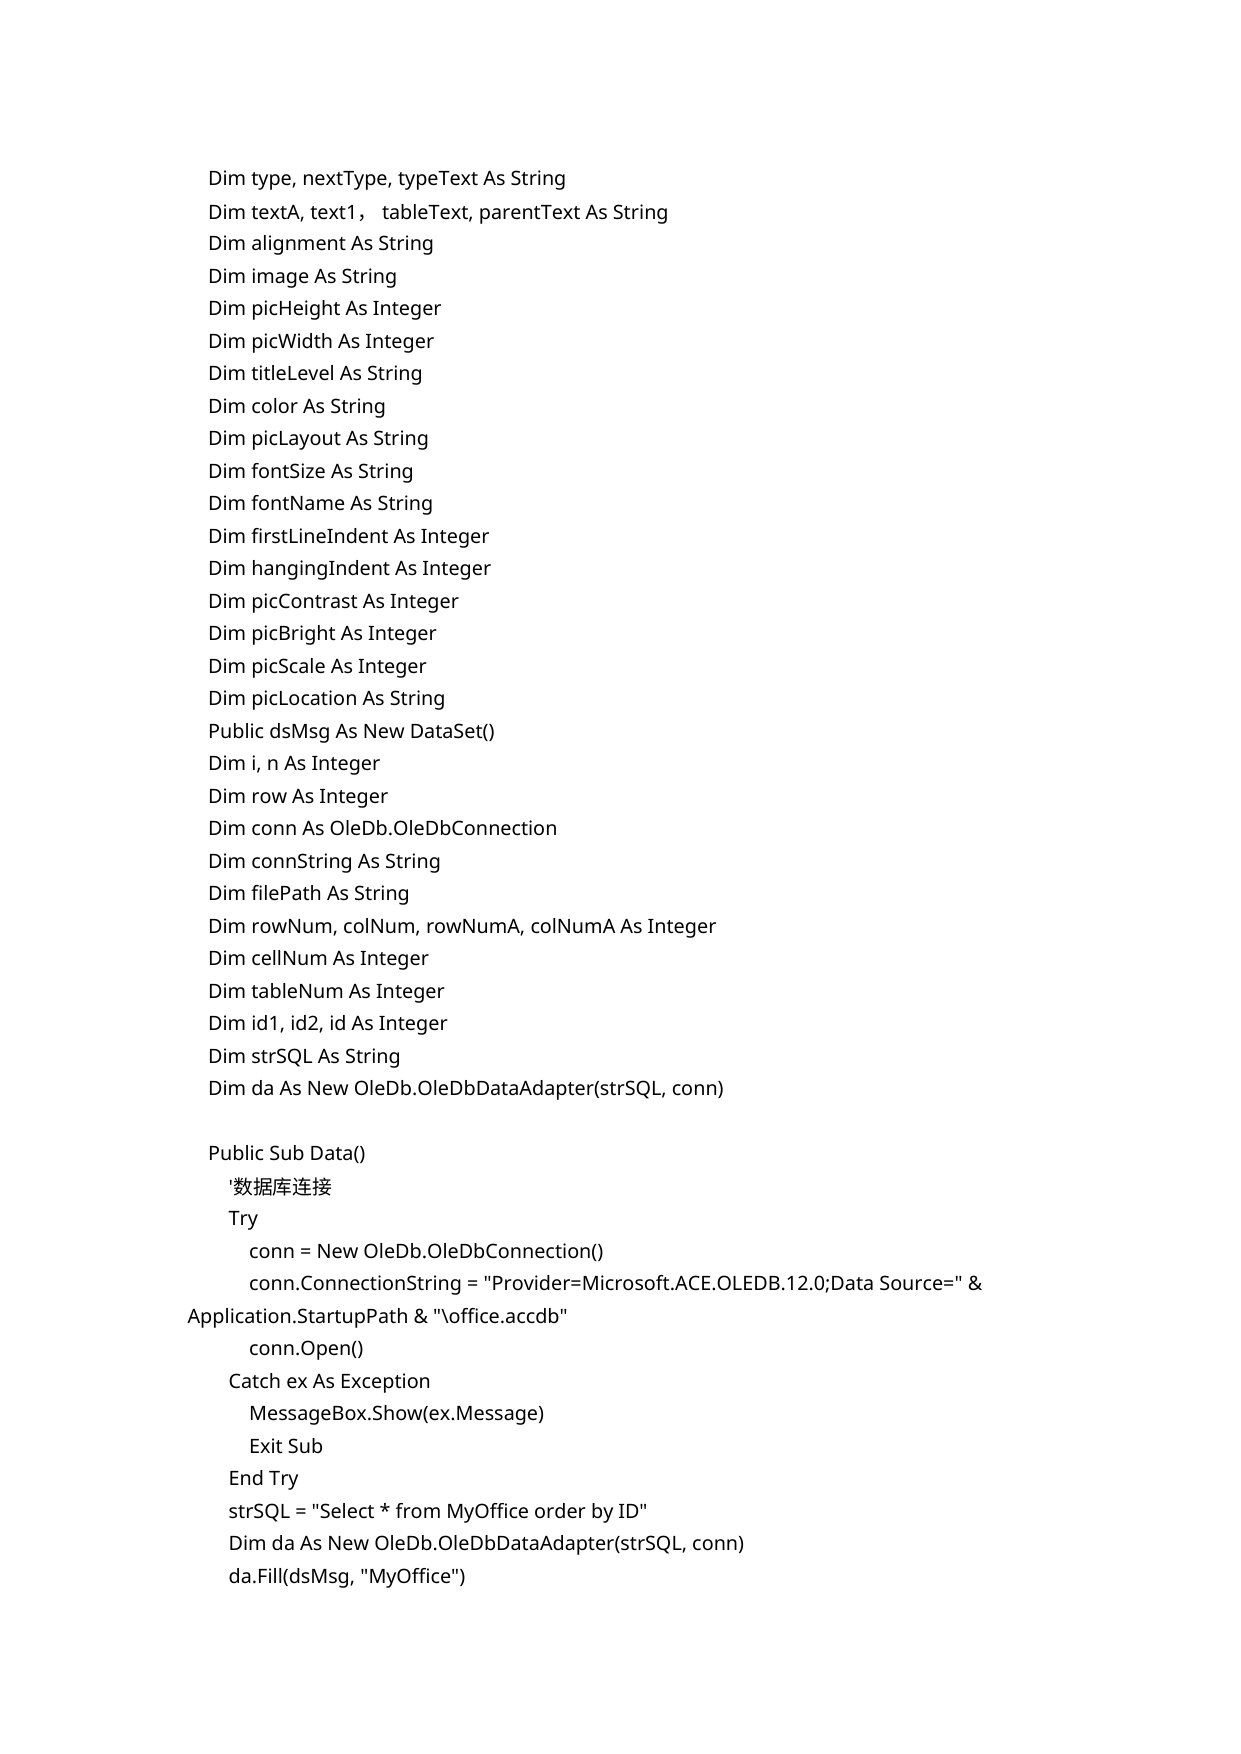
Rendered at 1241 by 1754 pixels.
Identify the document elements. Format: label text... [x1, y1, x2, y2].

text Dim fontName As String [187, 487, 1053, 519]
text Catch ex As Exception [187, 1364, 1053, 1397]
text Dim fontSize As String [187, 454, 1053, 487]
text Public dsMsg As New DataSet() [187, 714, 1053, 747]
text Dim picWidth As Integer [187, 324, 1053, 357]
text Dim tableNum As Integer [187, 974, 1053, 1007]
text Dim i, n As Integer [187, 747, 1053, 779]
text conn.ConnectionString = "Provider=Microsoft.ACE.OLEDB.12.0;Data Source=" & Application.StartupPath & "\office.accdb" [187, 1267, 1053, 1332]
text Dim strSQL As String [187, 1039, 1053, 1072]
text Dim type, nextType, typeText As String [187, 162, 1053, 194]
text Dim row As Integer [187, 779, 1053, 812]
text Dim textA, text1， tableText, parentText As String [187, 194, 1053, 227]
text Dim picContrast As Integer [187, 584, 1053, 617]
text Dim picScale As Integer [187, 649, 1053, 682]
text Exit Sub [187, 1429, 1053, 1462]
text '数据库连接 [187, 1169, 1053, 1202]
text Dim hangingIndent As Integer [187, 552, 1053, 584]
text Dim picBright As Integer [187, 617, 1053, 649]
text Dim da As New OleDb.OleDbDataAdapter(strSQL, conn) [187, 1527, 1053, 1559]
text Dim da As New OleDb.OleDbDataAdapter(strSQL, conn) [187, 1072, 1053, 1104]
text conn = New OleDb.OleDbConnection() [187, 1234, 1053, 1267]
text Dim connString As String [187, 844, 1053, 877]
text MessageBox.Show(ex.Message) [187, 1397, 1053, 1429]
text Dim image As String [187, 259, 1053, 292]
text conn.Open() [187, 1332, 1053, 1364]
text Dim color As String [187, 389, 1053, 422]
text Dim picLocation As String [187, 682, 1053, 714]
text da.Fill(dsMsg, "MyOffice") [187, 1559, 1053, 1592]
text Dim picLayout As String [187, 422, 1053, 454]
text End Try [187, 1462, 1053, 1494]
text Dim alignment As String [187, 227, 1053, 259]
text Dim id1, id2, id As Integer [187, 1007, 1053, 1039]
text Dim filePath As String [187, 877, 1053, 909]
text strSQL = "Select * from MyOffice order by ID" [187, 1494, 1053, 1527]
text Dim picHeight As Integer [187, 292, 1053, 324]
text Dim rowNum, colNum, rowNumA, colNumA As Integer [187, 909, 1053, 942]
text Try [187, 1202, 1053, 1234]
text Dim cellNum As Integer [187, 942, 1053, 974]
text Dim titleLevel As String [187, 357, 1053, 389]
text Dim firstLineIndent As Integer [187, 519, 1053, 552]
text Public Sub Data() [187, 1137, 1053, 1169]
text Dim conn As OleDb.OleDbConnection [187, 812, 1053, 844]
